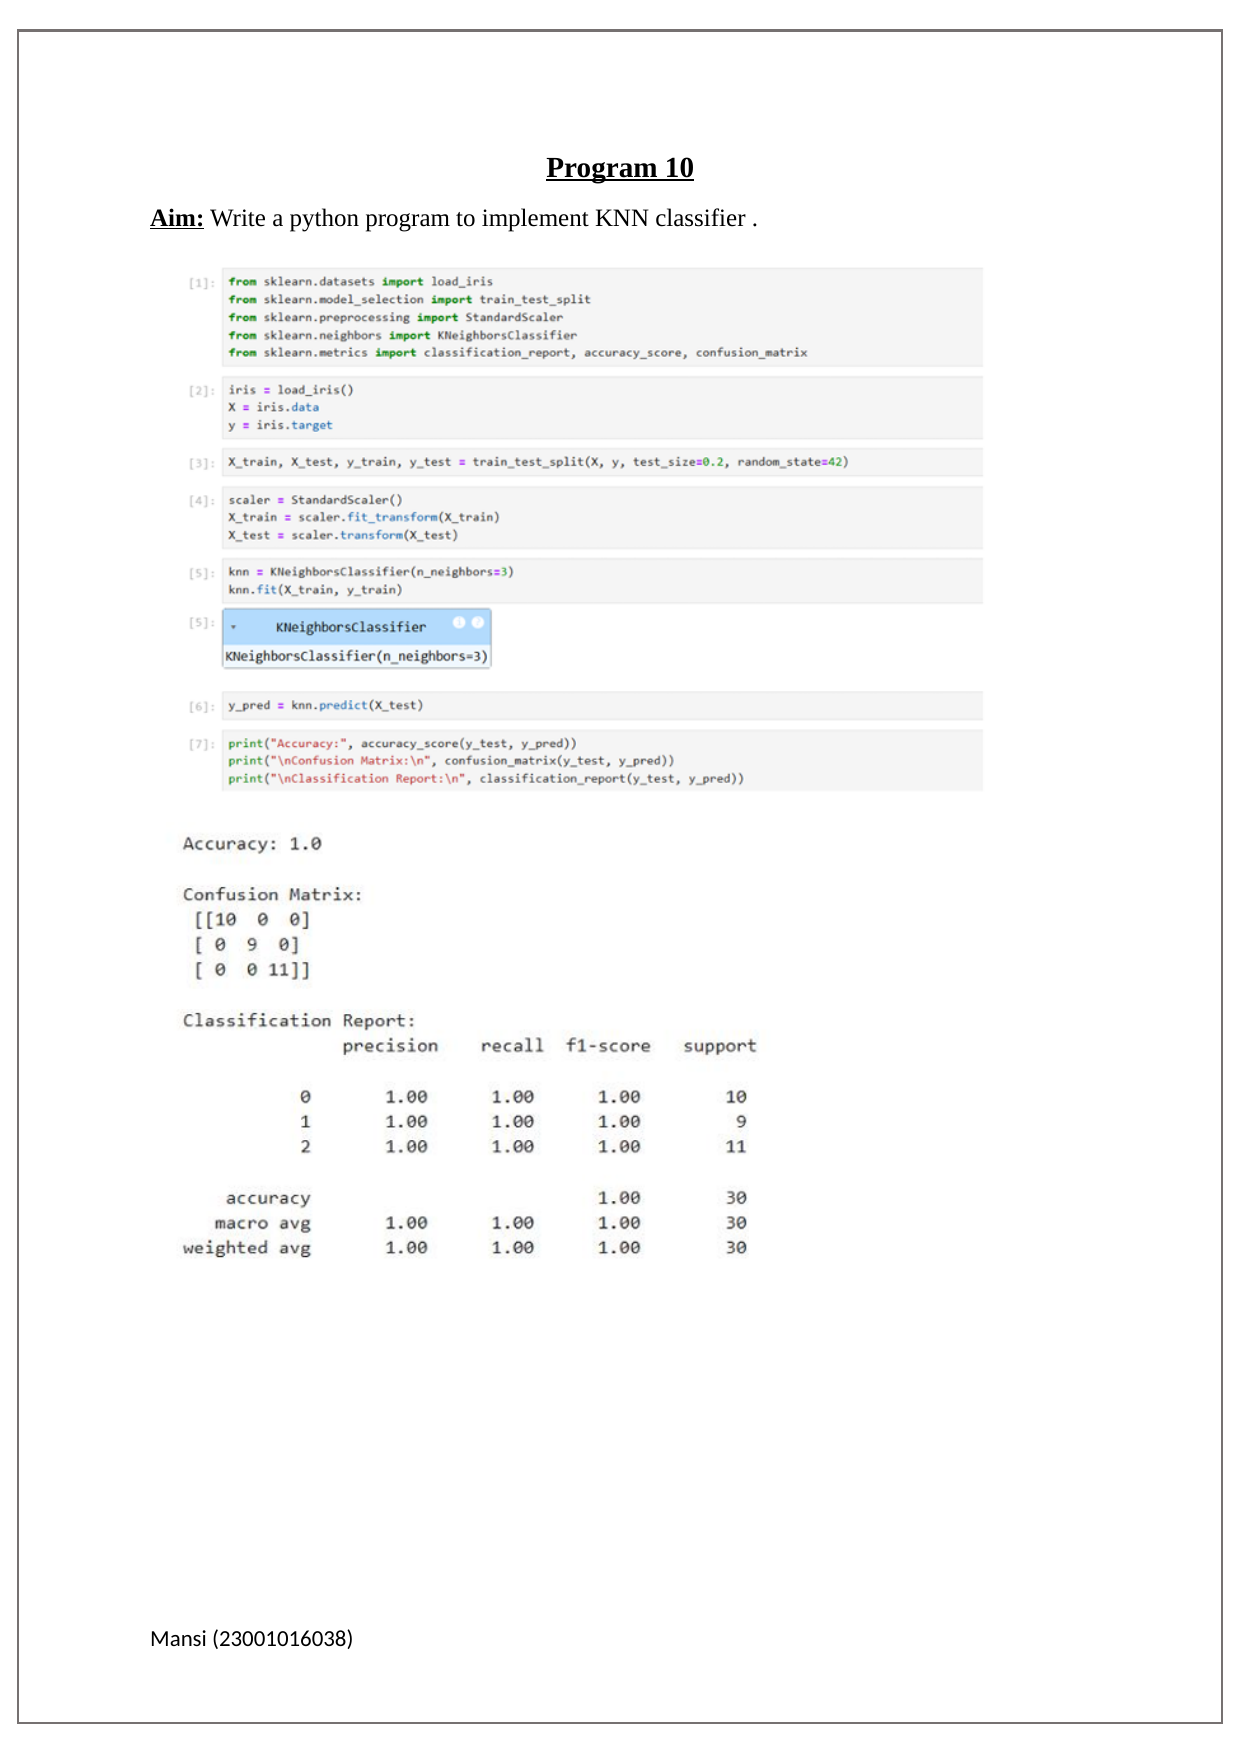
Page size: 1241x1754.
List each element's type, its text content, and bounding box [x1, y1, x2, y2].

text Program 10 [150, 150, 1090, 183]
picture [150, 250, 1091, 1284]
text Aim: Write a python program to implement KNN classifier . [150, 203, 1090, 232]
